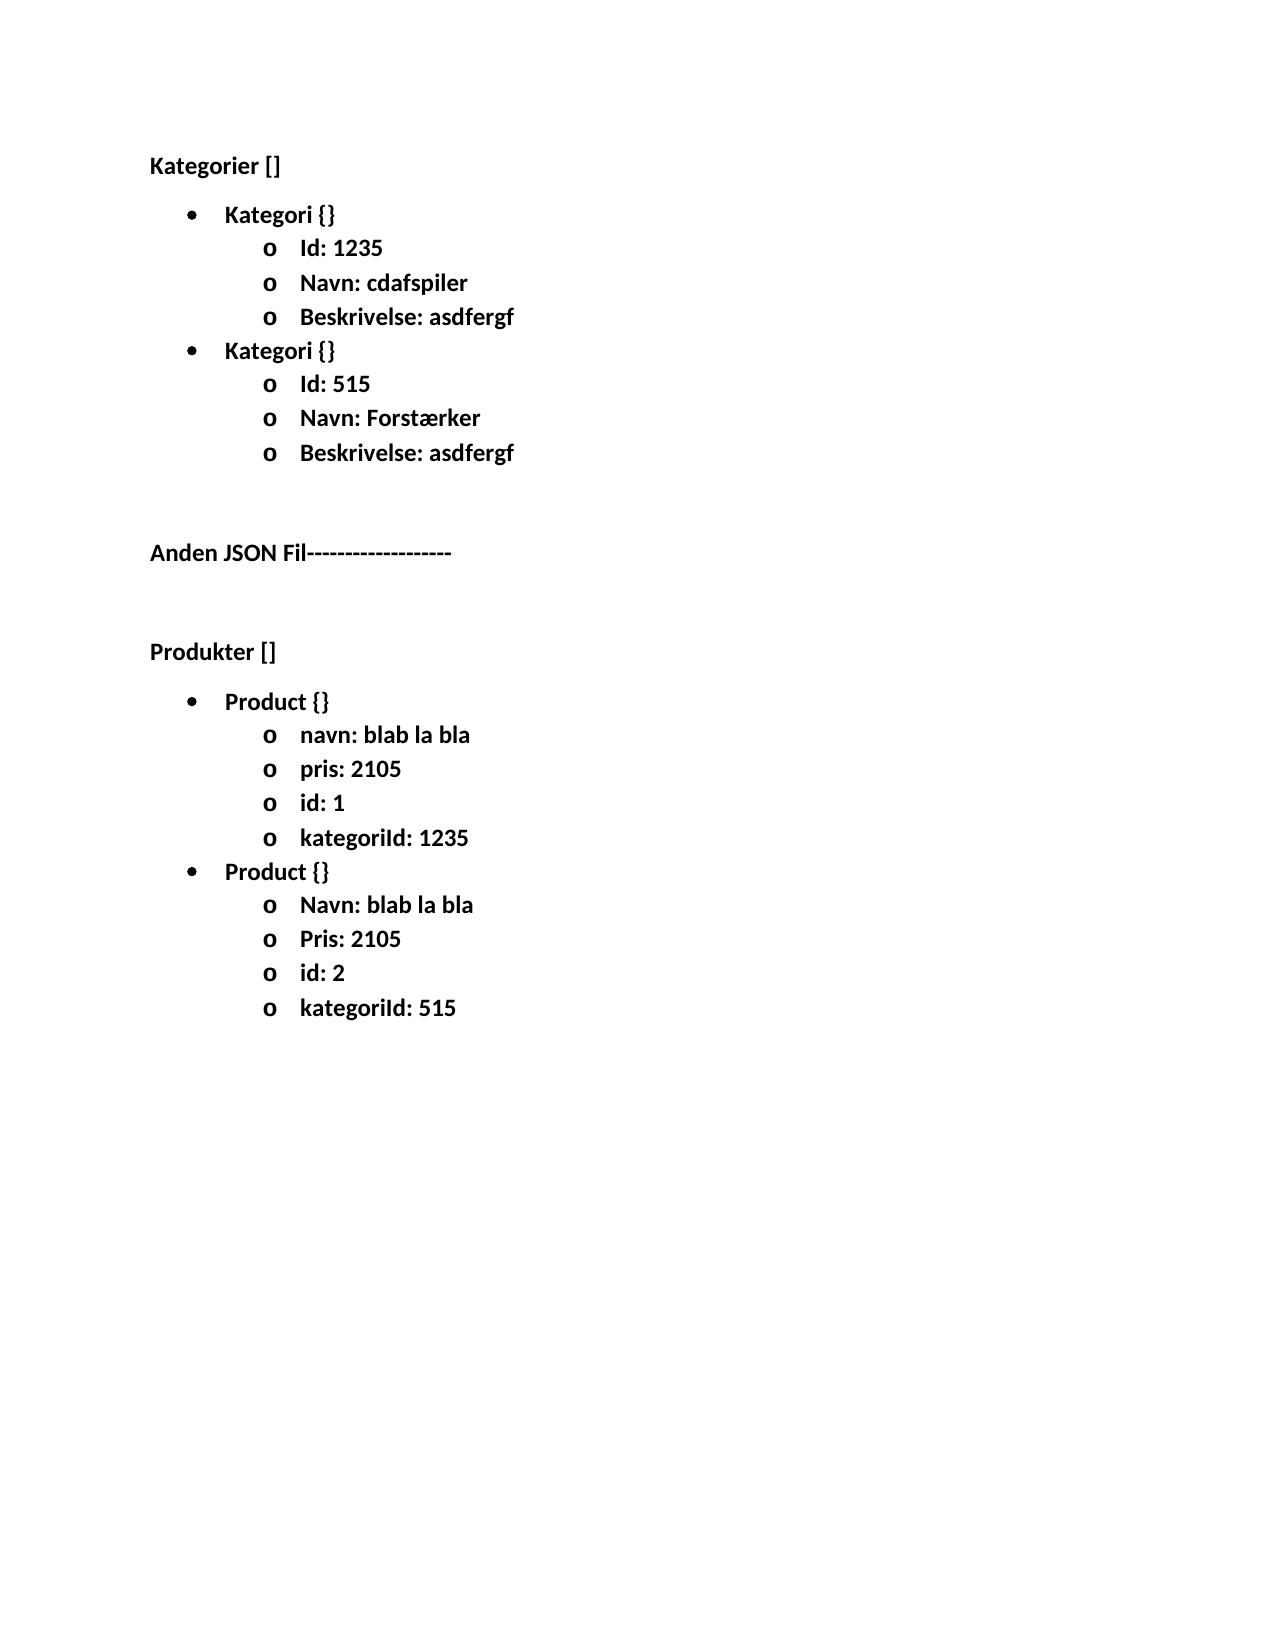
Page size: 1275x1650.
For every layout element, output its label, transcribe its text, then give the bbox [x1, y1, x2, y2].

list Id: 1235 [262, 232, 1125, 264]
list Kategori {} [187, 335, 1125, 366]
text Anden JSON Fil------------------- [150, 537, 1125, 568]
text Kategorier [] [150, 150, 1125, 181]
list kategoriId: 515 [262, 992, 1125, 1023]
list Beskrivelse: asdfergf [262, 437, 1125, 468]
list Kategori {} [187, 199, 1125, 230]
list Beskrivelse: asdfergf [262, 301, 1125, 333]
list pris: 2105 [262, 753, 1125, 785]
list Navn: blab la bla [262, 889, 1125, 921]
list Navn: cdafspiler [262, 267, 1125, 298]
list Product {} [187, 686, 1125, 717]
list Navn: Forstærker [262, 402, 1125, 434]
list id: 1 [262, 787, 1125, 819]
list id: 2 [262, 957, 1125, 989]
text Produkter [] [150, 636, 1125, 667]
list navn: blab la bla [262, 719, 1125, 751]
list kategoriId: 1235 [262, 822, 1125, 853]
list Id: 515 [262, 368, 1125, 400]
list Product {} [187, 856, 1125, 887]
list Pris: 2105 [262, 923, 1125, 955]
